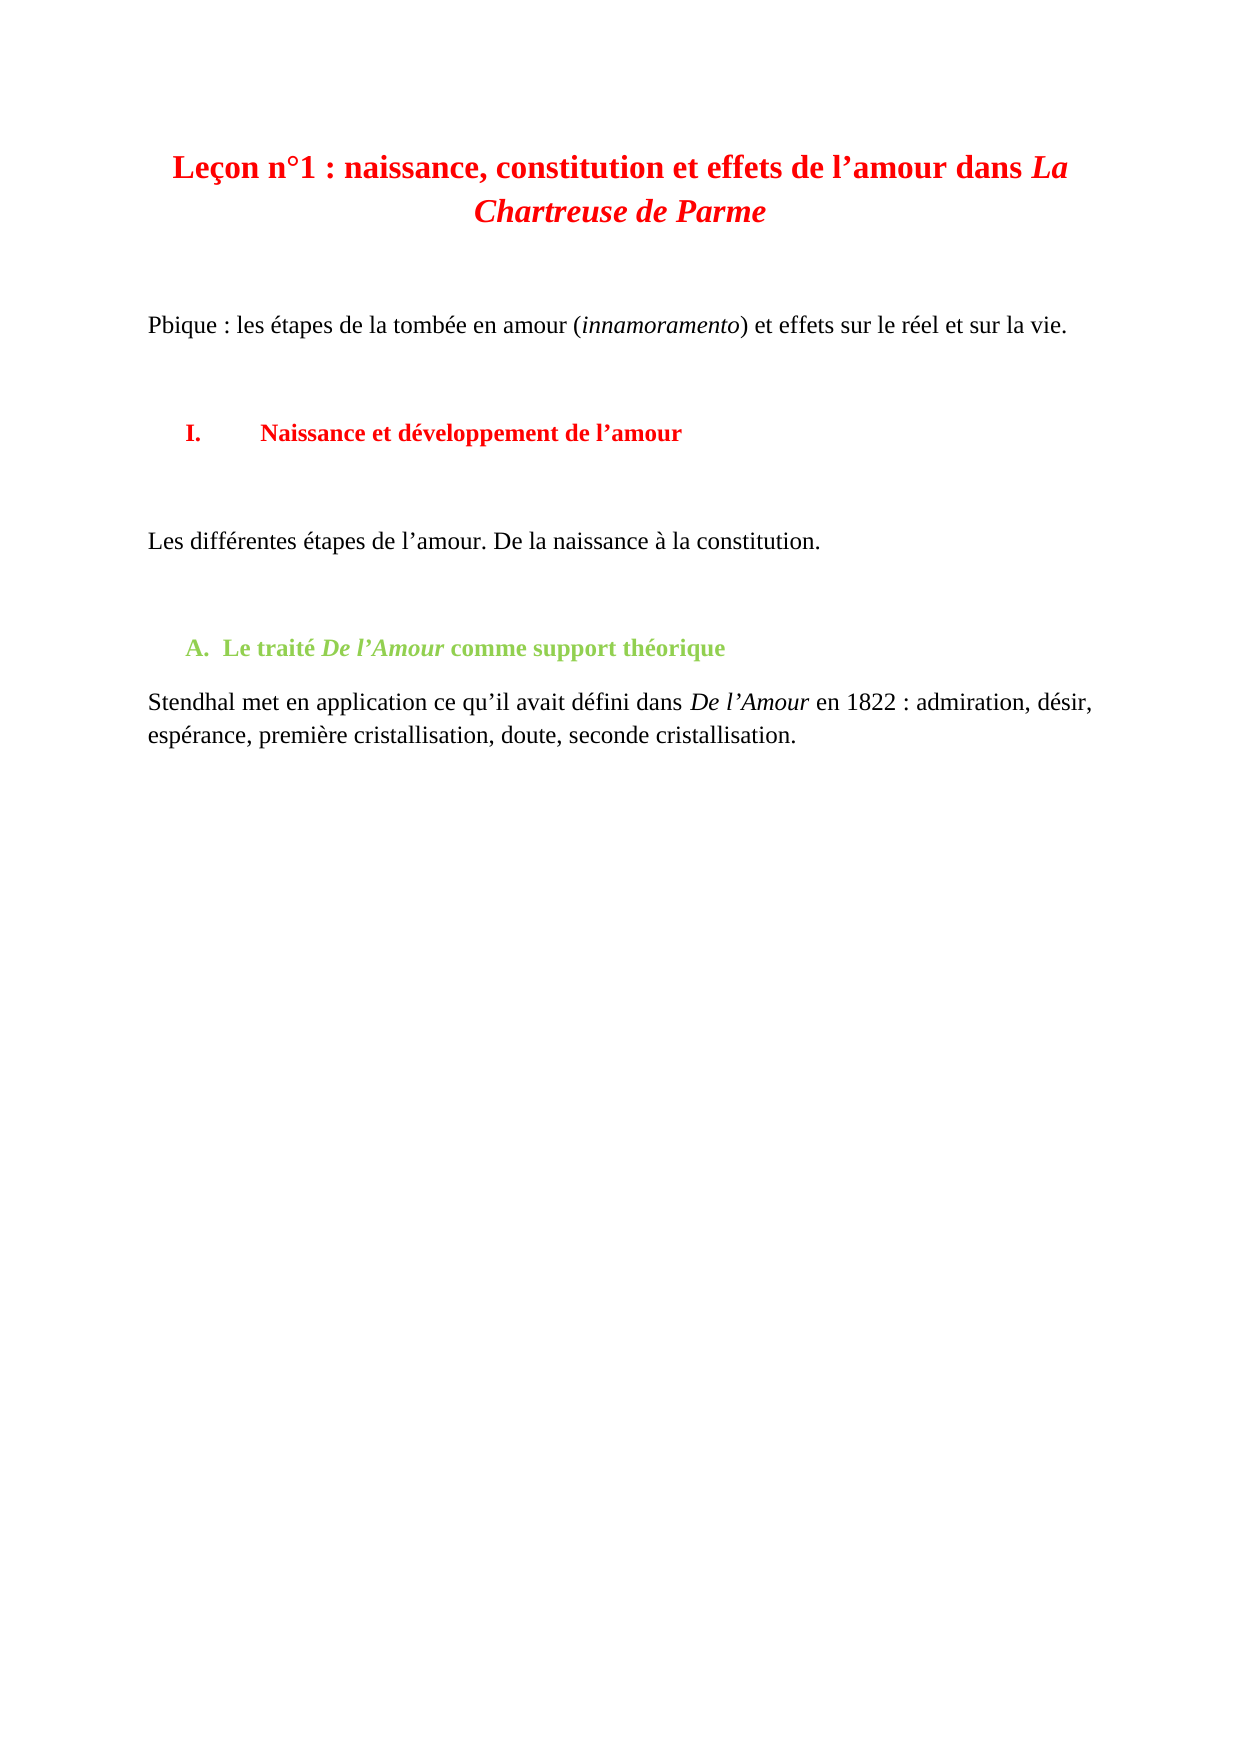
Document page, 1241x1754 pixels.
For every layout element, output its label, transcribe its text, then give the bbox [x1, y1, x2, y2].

text Pbique : les étapes de la tombée en amour (innamoramento) et effets sur le réel et sur la vie. [148, 310, 1093, 339]
text Les différentes étapes de l’amour. De la naissance à la constitution. [148, 526, 1093, 554]
text Stendhal met en application ce qu’il avait défini dans De l’Amour en 1822 : admiration, désir, espérance, première cristallisation, doute, seconde cristallisation. [148, 687, 1093, 749]
list Naissance et développement de l’amour [185, 418, 1093, 447]
text Leçon n°1 : naissance, constitution et effets de l’amour dans La Chartreuse de Parme [148, 148, 1093, 230]
list Le traité De l’Amour comme support théorique [185, 633, 1093, 662]
